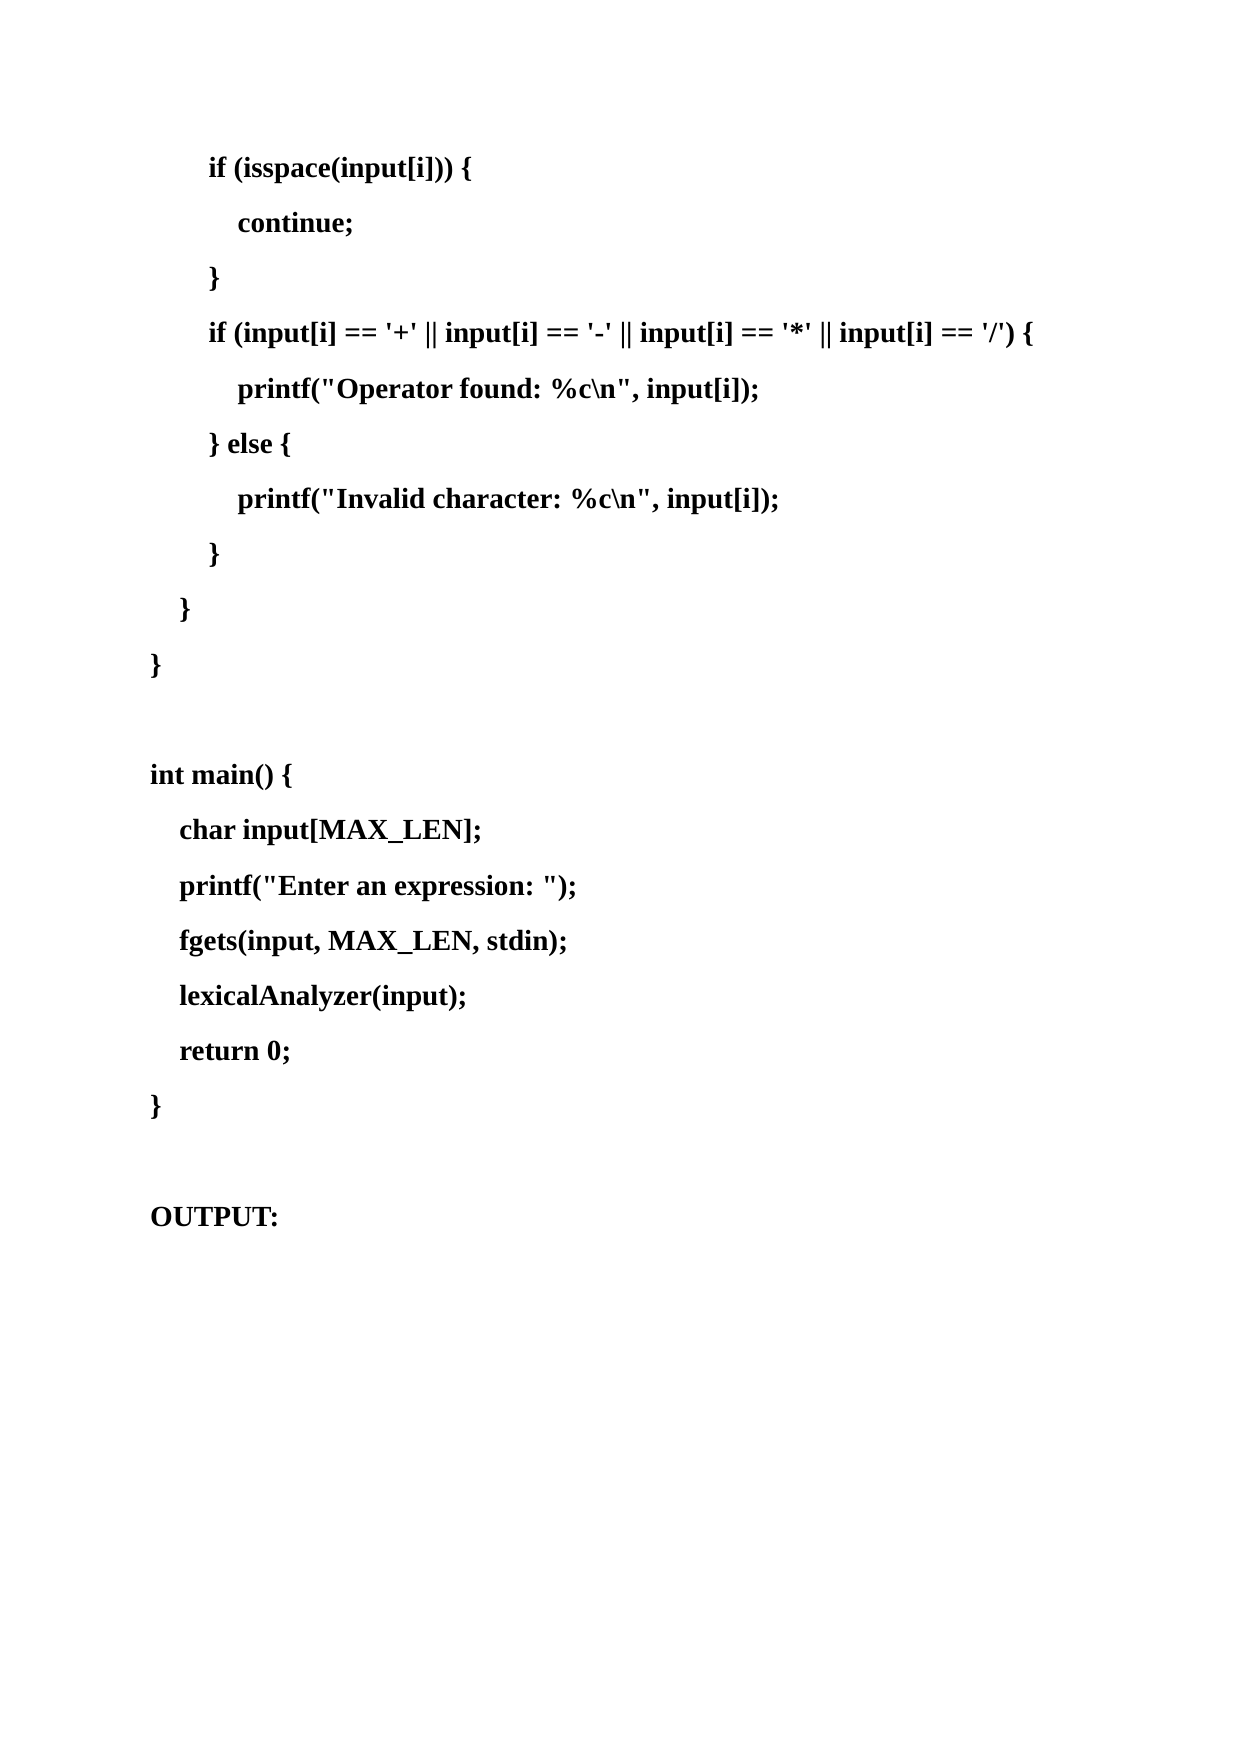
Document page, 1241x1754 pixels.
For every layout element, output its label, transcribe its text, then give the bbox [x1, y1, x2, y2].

text printf("Enter an expression: "); [150, 868, 1090, 901]
text char input[MAX_LEN]; [150, 812, 1090, 846]
text } [150, 260, 1090, 294]
text fgets(input, MAX_LEN, stdin); [150, 923, 1090, 956]
text printf("Operator found: %c\n", input[i]); [150, 371, 1090, 404]
text return 0; [150, 1033, 1090, 1067]
text int main() { [150, 757, 1090, 791]
text } [150, 1088, 1090, 1122]
text } [150, 647, 1090, 680]
text if (input[i] == '+' || input[i] == '-' || input[i] == '*' || input[i] == '/') { [150, 316, 1090, 349]
text continue; [150, 205, 1090, 239]
text } [150, 592, 1090, 625]
text } [150, 536, 1090, 570]
text printf("Invalid character: %c\n", input[i]); [150, 481, 1090, 515]
text lexicalAnalyzer(input); [150, 978, 1090, 1012]
text OUTPUT: [150, 1199, 1090, 1232]
text if (isspace(input[i])) { [150, 150, 1090, 183]
text } else { [150, 426, 1090, 459]
